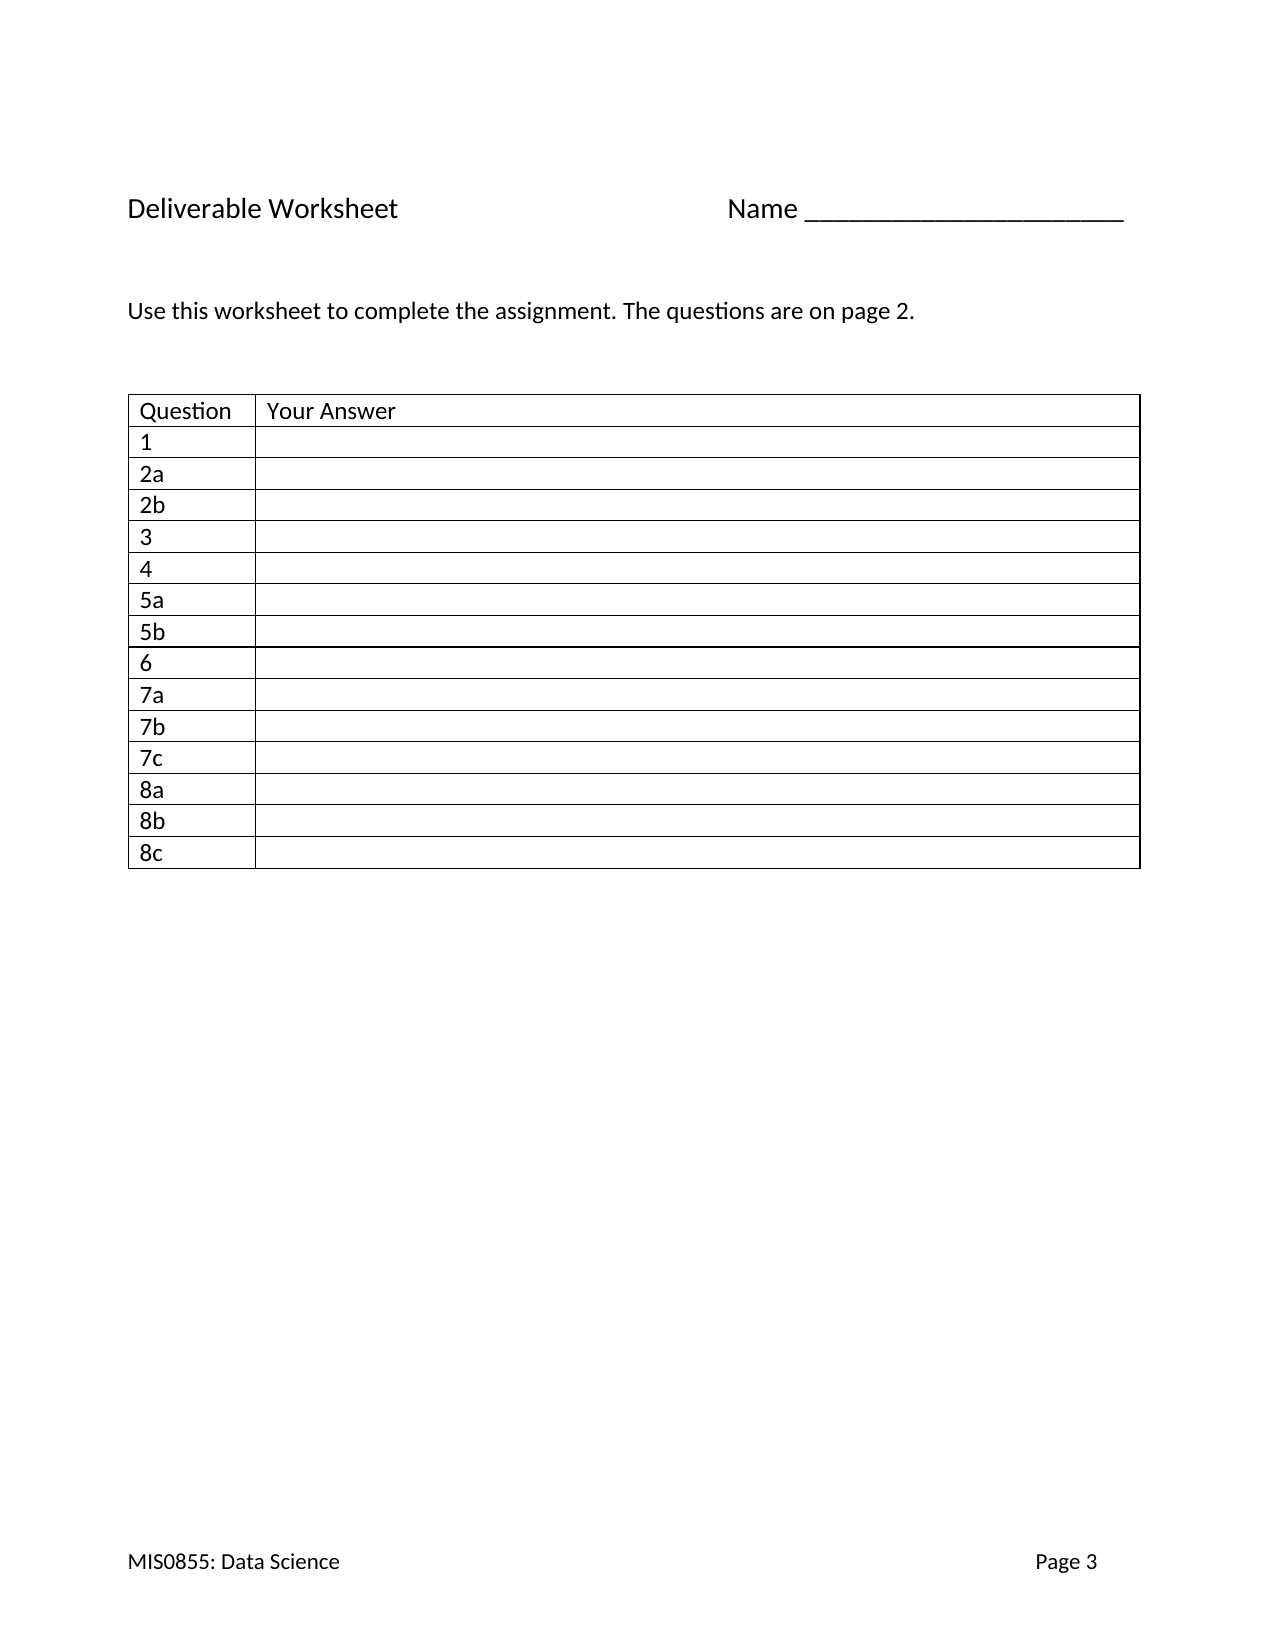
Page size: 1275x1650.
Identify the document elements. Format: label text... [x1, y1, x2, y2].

table_cell 8c [129, 837, 255, 867]
table_cell 1 [129, 427, 255, 457]
table_cell [256, 742, 1139, 773]
table_cell [256, 616, 1139, 646]
table_header Your Answer [256, 395, 1139, 426]
table_cell 8a [129, 774, 255, 804]
table_cell [256, 521, 1139, 552]
table_cell 5a [129, 584, 255, 615]
table_cell [256, 427, 1139, 457]
table_cell [256, 458, 1139, 489]
text Deliverable Worksheet Name ______________________ [127, 190, 1147, 226]
table_cell [256, 837, 1139, 867]
table_cell 2a [129, 458, 255, 489]
table_cell 7a [129, 679, 255, 709]
table_cell [256, 805, 1139, 836]
table_cell [256, 679, 1139, 709]
table_cell [256, 711, 1139, 741]
table_header Question [129, 395, 255, 426]
text Use this worksheet to complete the assignment. The questions are on page 2. [127, 295, 1147, 325]
table_cell [256, 490, 1139, 520]
table_cell 5b [129, 616, 255, 646]
table_cell 7c [129, 742, 255, 773]
table_cell [256, 648, 1139, 678]
table_cell 7b [129, 711, 255, 741]
table_cell [256, 774, 1139, 804]
table_cell 2b [129, 490, 255, 520]
table_cell 3 [129, 521, 255, 552]
table_cell [256, 584, 1139, 615]
table_cell [256, 553, 1139, 583]
table_cell 6 [129, 648, 255, 678]
table_cell 4 [129, 553, 255, 583]
table_cell 8b [129, 805, 255, 836]
